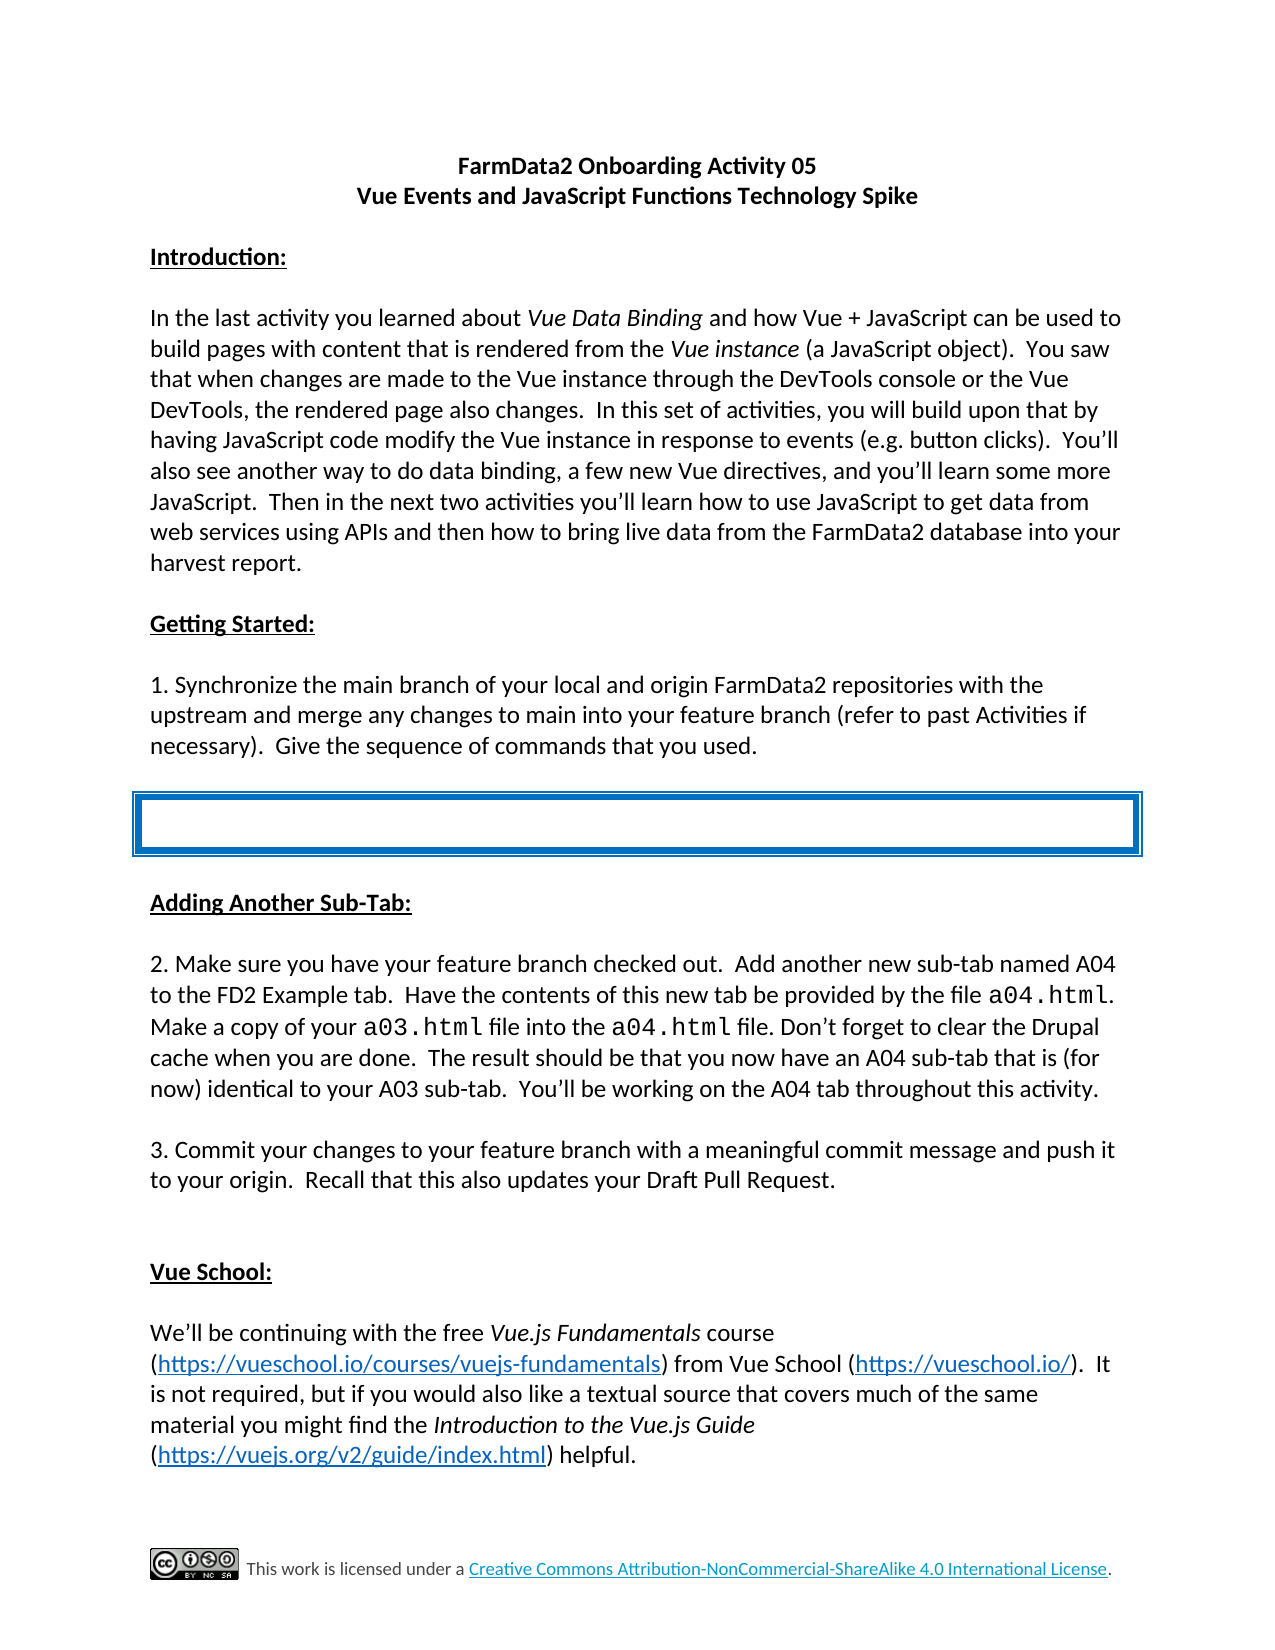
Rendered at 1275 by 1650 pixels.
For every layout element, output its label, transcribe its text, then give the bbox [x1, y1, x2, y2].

text Getting Started: [150, 608, 1125, 638]
text 2. Make sure you have your feature branch checked out. Add another new sub-tab named A04 to the FD2 Example tab. Have the contents of this new tab be provided by the file a04.html. Make a copy of your a03.html file into the a04.html file. Don’t forget to clear the Drupal cache when you are done. The result should be that you now have an A04 sub-tab that is (for now) identical to your A03 sub-tab. You’ll be working on the A04 tab throughout this activity. [150, 948, 1125, 1103]
text Introduction: [150, 242, 1125, 272]
text FarmData2 Onboarding Activity 05 [150, 150, 1125, 181]
text Adding Another Sub-Tab: [150, 887, 1125, 918]
text We’ll be continuing with the free Vue.js Fundamentals course (https://vueschool.io/courses/vuejs-fundamentals) from Vue School (https://vueschool.io/). It is not required, but if you would also like a textual source that covers much of the same material you might find the Introduction to the Vue.js Guide (https://vuejs.org/v2/guide/index.html) helpful. [150, 1317, 1125, 1470]
text 1. Synchronize the main branch of your local and origin FarmData2 repositories with the upstream and merge any changes to main into your feature branch (refer to past Activities if necessary). Give the sequence of commands that you used. [150, 669, 1125, 760]
text 3. Commit your changes to your feature branch with a meaningful commit message and push it to your origin. Recall that this also updates your Draft Pull Request. [150, 1134, 1125, 1195]
text Vue Events and JavaScript Functions Technology Spike [150, 181, 1125, 211]
picture [150, 1548, 239, 1580]
text Vue School: [150, 1256, 1125, 1287]
text In the last activity you learned about Vue Data Binding and how Vue + JavaScript can be used to build pages with content that is rendered from the Vue instance (a JavaScript object). You saw that when changes are made to the Vue instance through the DevTools console or the Vue DevTools, the rendered page also changes. In this set of activities, you will build upon that by having JavaScript code modify the Vue instance in response to events (e.g. button clicks). You’ll also see another way to do data binding, a few new Vue directives, and you’ll learn some more JavaScript. Then in the next two activities you’ll learn how to use JavaScript to get data from web services using APIs and then how to bring live data from the FarmData2 database into your harvest report. [150, 303, 1125, 577]
